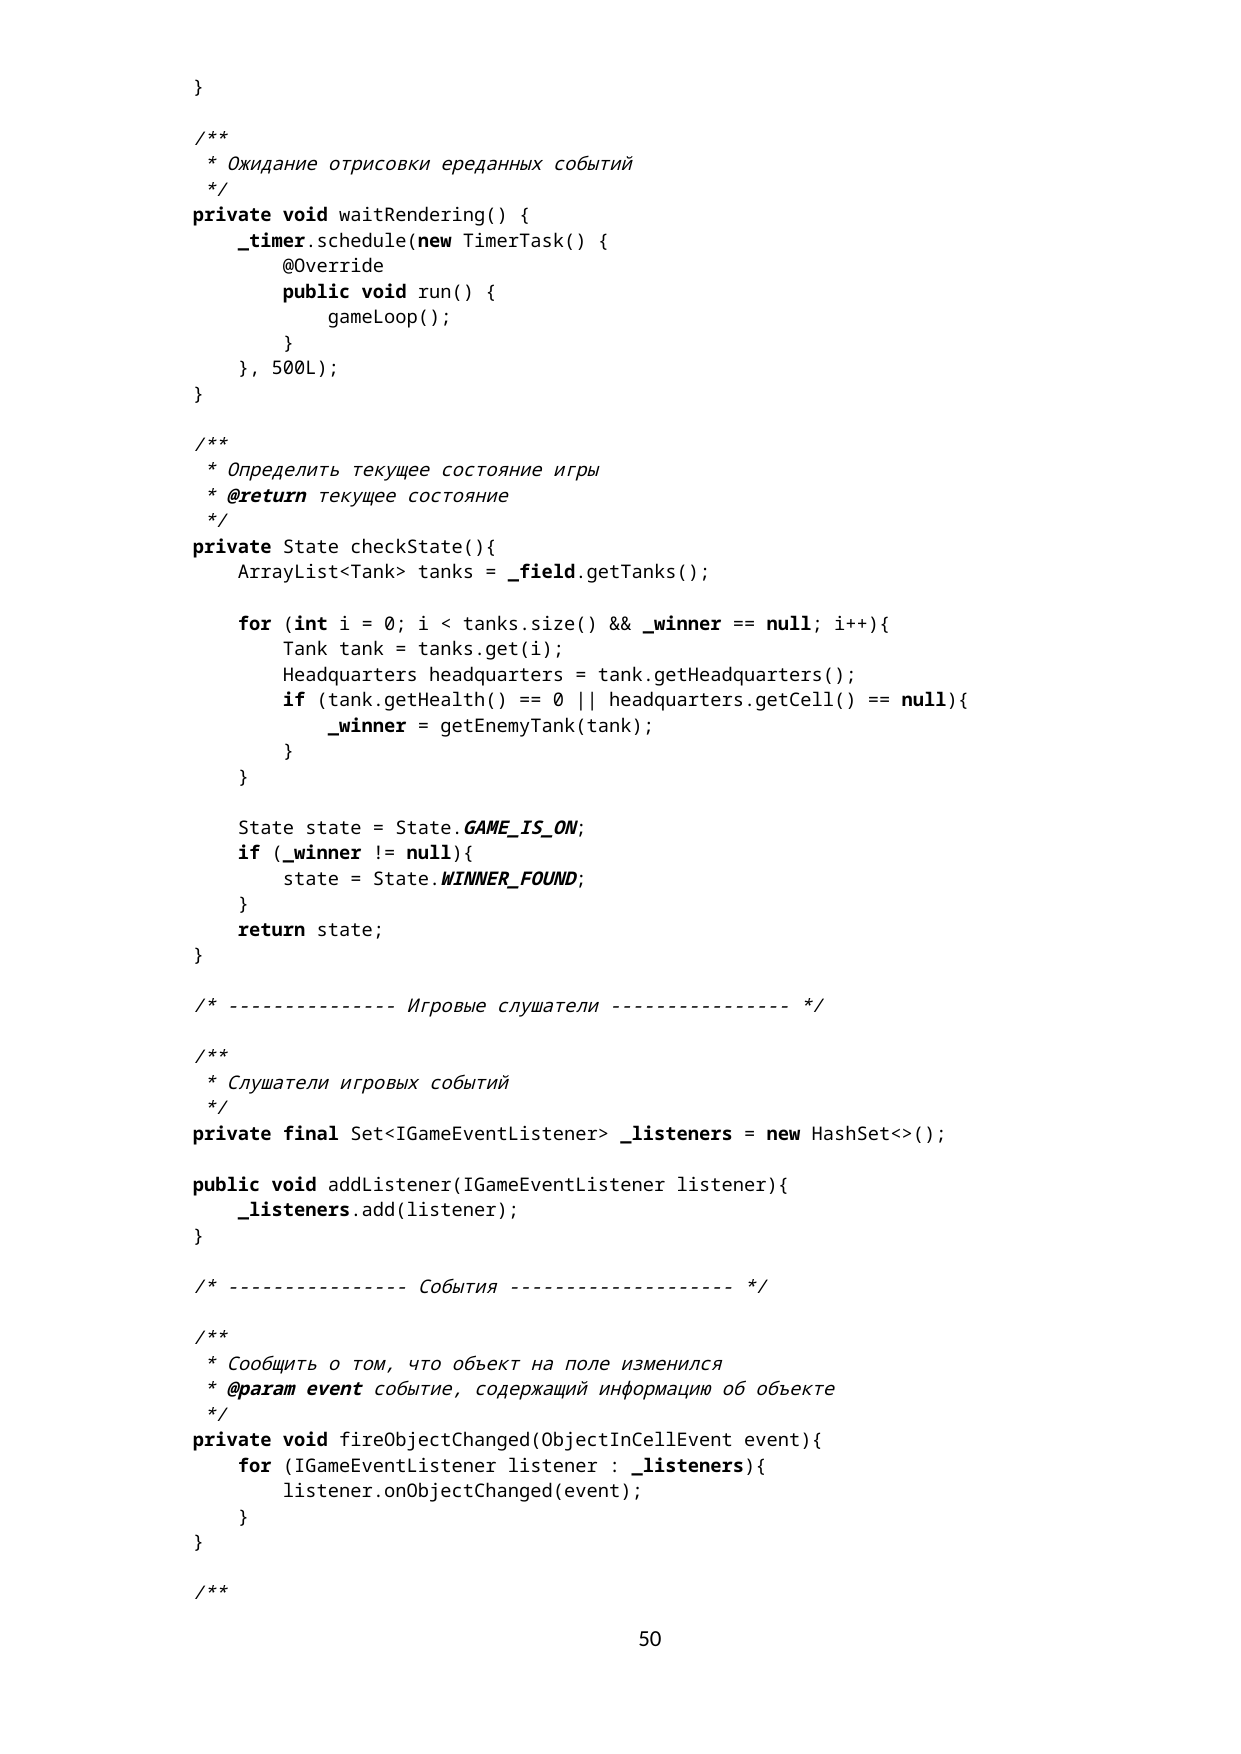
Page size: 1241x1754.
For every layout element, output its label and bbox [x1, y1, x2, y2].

text [148, 74, 1152, 1605]
